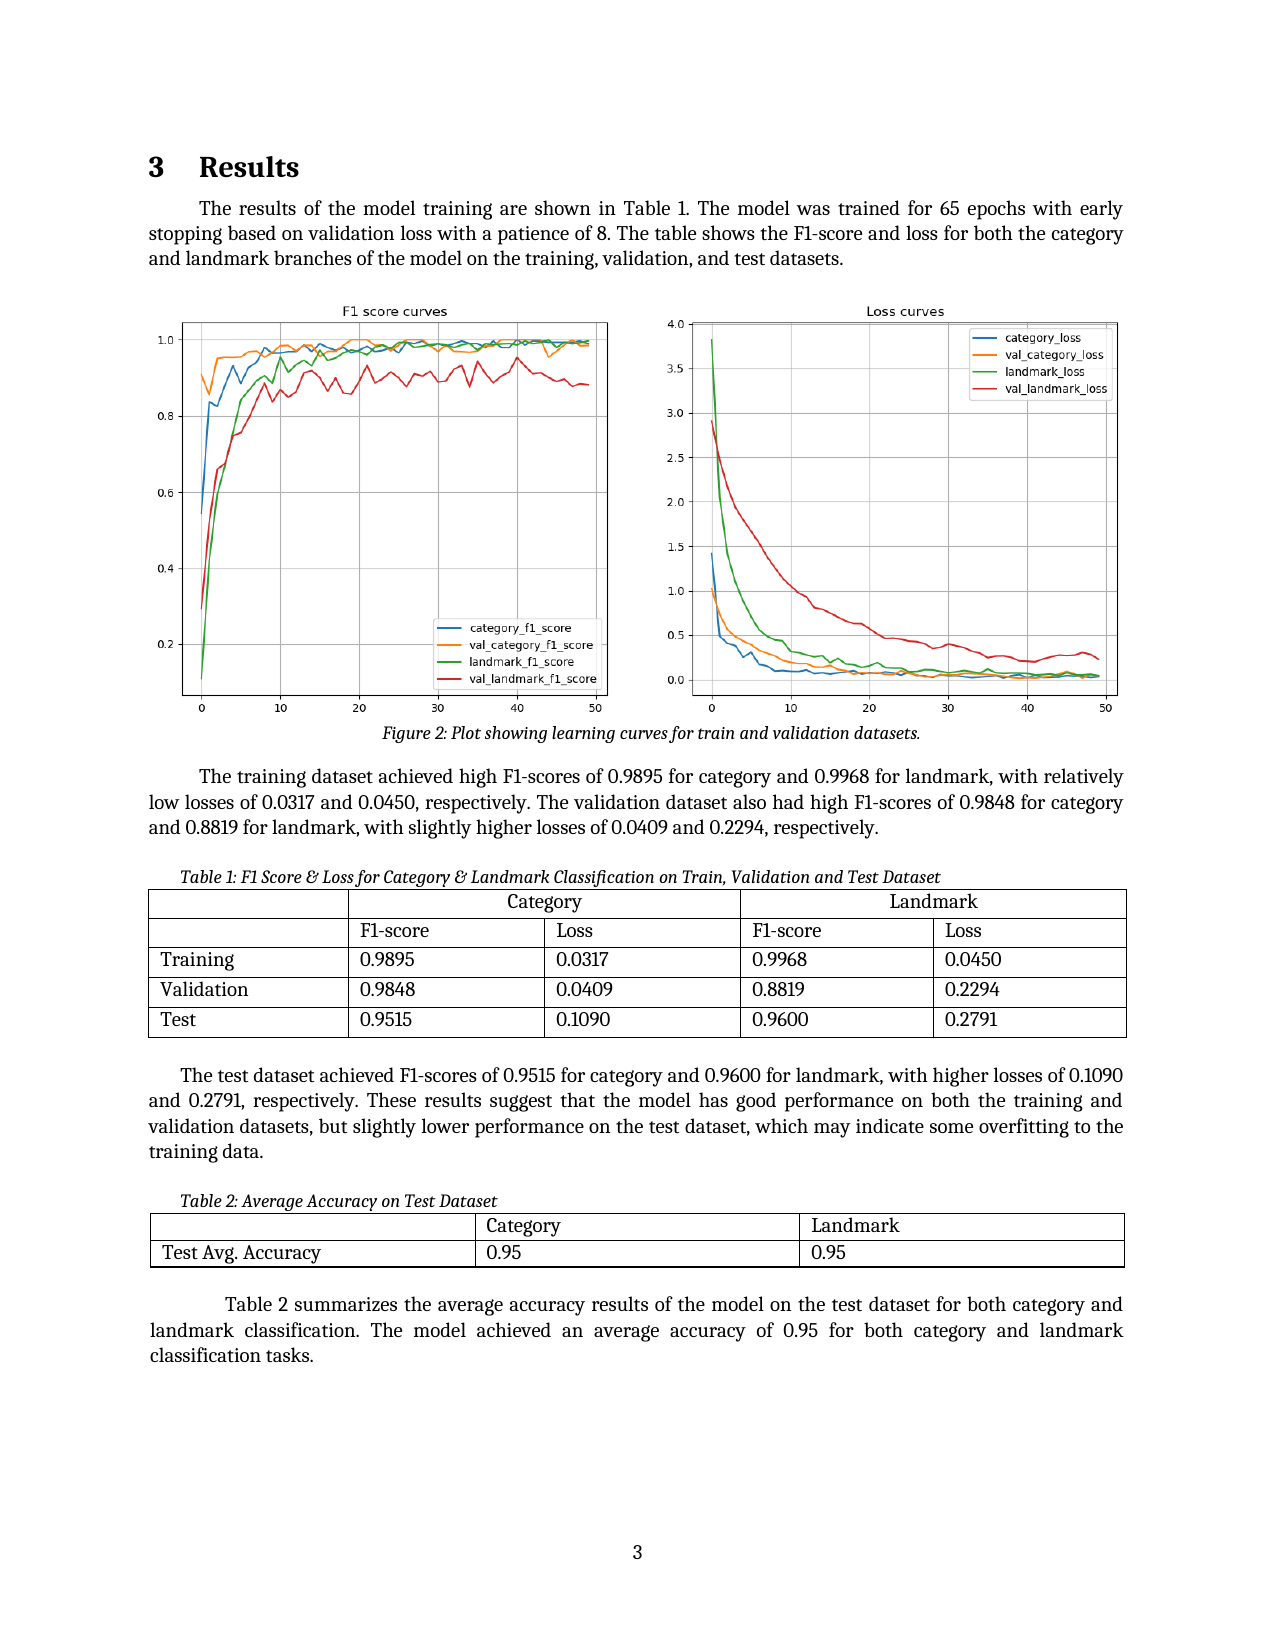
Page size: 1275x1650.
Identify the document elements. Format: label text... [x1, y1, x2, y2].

table_cell 0.9968 [741, 948, 933, 977]
picture [148, 298, 1125, 722]
table_header Category [476, 1214, 799, 1239]
table_cell 0.8819 [741, 978, 933, 1007]
table_cell 0.9600 [741, 1008, 933, 1037]
table_cell 0.0450 [934, 948, 1126, 977]
table_header Landmark [741, 890, 1126, 918]
table_cell Validation [149, 978, 348, 1007]
table_cell Training [149, 948, 348, 977]
table_cell F1-score [349, 919, 544, 947]
table_header Landmark [800, 1214, 1124, 1239]
table_cell 0.0317 [545, 948, 740, 977]
table_cell 0.95 [800, 1241, 1124, 1266]
table_cell 0.1090 [545, 1008, 740, 1037]
table_cell 0.95 [476, 1241, 799, 1266]
table_cell Loss [934, 919, 1126, 947]
text The training dataset achieved high F1-scores of 0.9895 for category and 0.9968 for landmark, with relatively low losses of 0.0317 and 0.0450, respectively. The validation dataset also had high F1-scores of 0.9848 for category and 0.8819 for landmark, with slightly higher losses of 0.0409 and 0.2294, respectively. [148, 765, 1125, 840]
table_header [151, 1214, 475, 1239]
text The test dataset achieved F1-scores of 0.9515 for category and 0.9600 for landmark, with higher losses of 0.1090 and 0.2791, respectively. These results suggest that the model has good performance on both the training and validation datasets, but slightly lower performance on the test dataset, which may indicate some overfitting to the training data. [148, 1064, 1125, 1164]
text Table 1: F1 Score & Loss for Category & Landmark Classification on Train, Validation and Test Dataset [150, 867, 1125, 889]
text Table 2 summarizes the average accuracy results of the model on the test dataset for both category and landmark classification. The model achieved an average accuracy of 0.95 for both category and landmark classification tasks. [150, 1293, 1125, 1368]
table_cell Loss [545, 919, 740, 947]
table_cell 0.9848 [349, 978, 544, 1007]
table_cell Test Avg. Accuracy [151, 1241, 475, 1266]
table_cell 0.9515 [349, 1008, 544, 1037]
text Table 2: Average Accuracy on Test Dataset [150, 1191, 1125, 1213]
text Figure 2: Plot showing learning curves for train and validation datasets. [150, 723, 1125, 744]
table_cell [149, 919, 348, 947]
table_header [149, 890, 348, 918]
subtitle Results [148, 150, 1125, 185]
table_cell Test [149, 1008, 348, 1037]
text The results of the model training are shown in Table 1. The model was trained for 65 epochs with early stopping based on validation loss with a patience of 8. The table shows the F1-score and loss for both the category and landmark branches of the model on the training, validation, and test datasets. [148, 196, 1125, 271]
table_header Category [349, 890, 740, 918]
table_cell 0.2791 [934, 1008, 1126, 1037]
table_cell 0.0409 [545, 978, 740, 1007]
table_cell F1-score [741, 919, 933, 947]
table_cell 0.9895 [349, 948, 544, 977]
table_cell 0.2294 [934, 978, 1126, 1007]
